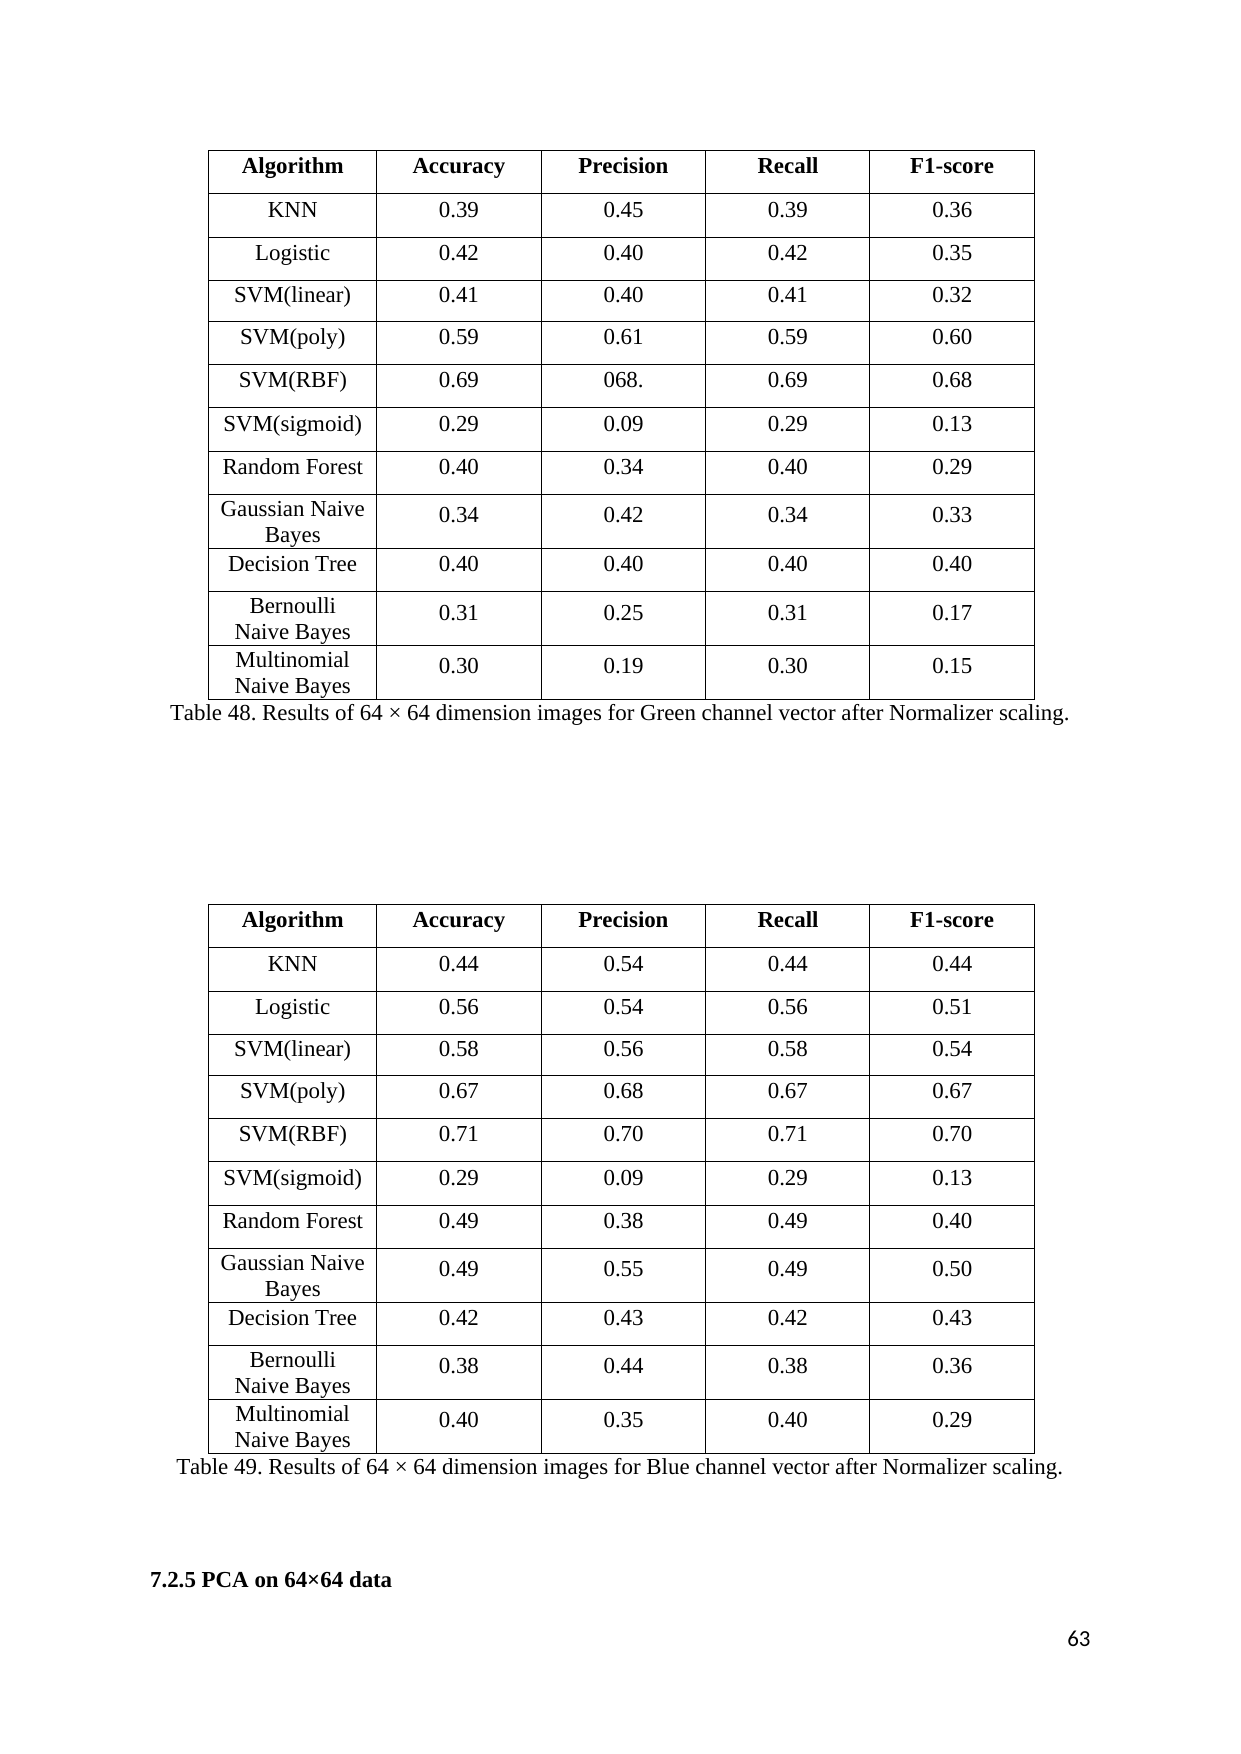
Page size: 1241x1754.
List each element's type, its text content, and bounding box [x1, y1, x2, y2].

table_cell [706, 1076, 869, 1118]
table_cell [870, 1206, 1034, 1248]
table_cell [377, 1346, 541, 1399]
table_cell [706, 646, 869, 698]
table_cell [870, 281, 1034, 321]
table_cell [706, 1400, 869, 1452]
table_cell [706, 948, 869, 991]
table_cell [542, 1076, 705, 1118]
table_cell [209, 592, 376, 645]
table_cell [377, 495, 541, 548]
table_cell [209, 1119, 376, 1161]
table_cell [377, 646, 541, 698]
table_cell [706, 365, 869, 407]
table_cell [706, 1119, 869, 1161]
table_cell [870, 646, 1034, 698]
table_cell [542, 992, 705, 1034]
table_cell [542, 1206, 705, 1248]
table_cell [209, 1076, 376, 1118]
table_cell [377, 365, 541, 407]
text Table 49. Results of 64 × 64 dimension images for Blue channel vector after Normalizer scaling. [150, 1453, 1090, 1480]
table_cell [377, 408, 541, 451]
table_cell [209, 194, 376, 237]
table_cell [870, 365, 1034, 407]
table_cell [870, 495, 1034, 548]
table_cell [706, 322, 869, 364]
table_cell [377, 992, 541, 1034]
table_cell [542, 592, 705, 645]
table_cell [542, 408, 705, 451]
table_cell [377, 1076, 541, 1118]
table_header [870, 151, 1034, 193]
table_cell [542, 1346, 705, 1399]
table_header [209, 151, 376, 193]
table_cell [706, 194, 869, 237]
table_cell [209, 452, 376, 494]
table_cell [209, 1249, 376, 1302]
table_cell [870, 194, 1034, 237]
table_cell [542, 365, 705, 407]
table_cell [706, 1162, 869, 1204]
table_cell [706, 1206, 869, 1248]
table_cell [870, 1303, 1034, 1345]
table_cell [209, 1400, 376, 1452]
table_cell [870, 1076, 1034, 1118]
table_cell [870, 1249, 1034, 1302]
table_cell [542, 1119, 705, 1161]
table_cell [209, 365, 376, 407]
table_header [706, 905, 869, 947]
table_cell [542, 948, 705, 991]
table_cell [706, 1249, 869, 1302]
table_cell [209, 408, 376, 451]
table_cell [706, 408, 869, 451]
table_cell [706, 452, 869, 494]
text Table 48. Results of 64 × 64 dimension images for Green channel vector after Normalizer scaling. [150, 699, 1090, 726]
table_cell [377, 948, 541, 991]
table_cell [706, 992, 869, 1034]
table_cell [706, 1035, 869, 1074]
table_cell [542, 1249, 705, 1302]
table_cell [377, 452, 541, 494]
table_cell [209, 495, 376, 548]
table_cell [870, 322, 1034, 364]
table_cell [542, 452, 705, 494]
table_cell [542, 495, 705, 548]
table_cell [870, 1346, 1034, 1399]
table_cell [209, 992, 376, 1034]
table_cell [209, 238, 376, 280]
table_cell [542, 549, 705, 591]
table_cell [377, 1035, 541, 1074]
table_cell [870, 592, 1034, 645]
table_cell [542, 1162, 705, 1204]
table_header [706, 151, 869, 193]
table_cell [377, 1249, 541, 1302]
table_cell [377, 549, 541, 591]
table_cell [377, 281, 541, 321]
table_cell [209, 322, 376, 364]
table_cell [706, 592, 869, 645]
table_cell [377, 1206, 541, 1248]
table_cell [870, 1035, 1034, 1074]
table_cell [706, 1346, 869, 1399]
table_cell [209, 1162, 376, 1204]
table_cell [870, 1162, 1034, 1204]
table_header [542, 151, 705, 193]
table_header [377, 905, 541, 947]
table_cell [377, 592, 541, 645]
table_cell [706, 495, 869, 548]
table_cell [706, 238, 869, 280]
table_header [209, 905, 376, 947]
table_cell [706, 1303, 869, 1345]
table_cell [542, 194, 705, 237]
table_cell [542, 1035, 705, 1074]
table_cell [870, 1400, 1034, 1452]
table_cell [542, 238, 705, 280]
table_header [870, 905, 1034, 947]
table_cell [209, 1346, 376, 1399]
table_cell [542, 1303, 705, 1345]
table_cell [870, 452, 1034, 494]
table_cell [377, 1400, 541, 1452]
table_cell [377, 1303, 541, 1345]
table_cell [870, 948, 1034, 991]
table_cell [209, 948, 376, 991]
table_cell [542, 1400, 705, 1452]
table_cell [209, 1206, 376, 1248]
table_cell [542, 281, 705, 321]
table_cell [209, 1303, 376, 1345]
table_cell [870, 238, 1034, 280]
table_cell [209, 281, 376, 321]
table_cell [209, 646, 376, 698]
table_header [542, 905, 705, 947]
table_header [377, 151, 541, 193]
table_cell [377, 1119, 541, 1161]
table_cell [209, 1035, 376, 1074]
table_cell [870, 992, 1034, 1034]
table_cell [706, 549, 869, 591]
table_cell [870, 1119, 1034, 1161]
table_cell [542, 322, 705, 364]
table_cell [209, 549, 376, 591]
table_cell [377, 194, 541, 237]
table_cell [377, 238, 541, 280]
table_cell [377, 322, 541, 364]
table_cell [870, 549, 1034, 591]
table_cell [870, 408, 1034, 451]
text 7.2.5 PCA on 64×64 data [150, 1566, 1090, 1592]
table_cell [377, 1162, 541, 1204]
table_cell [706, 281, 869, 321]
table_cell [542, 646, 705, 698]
